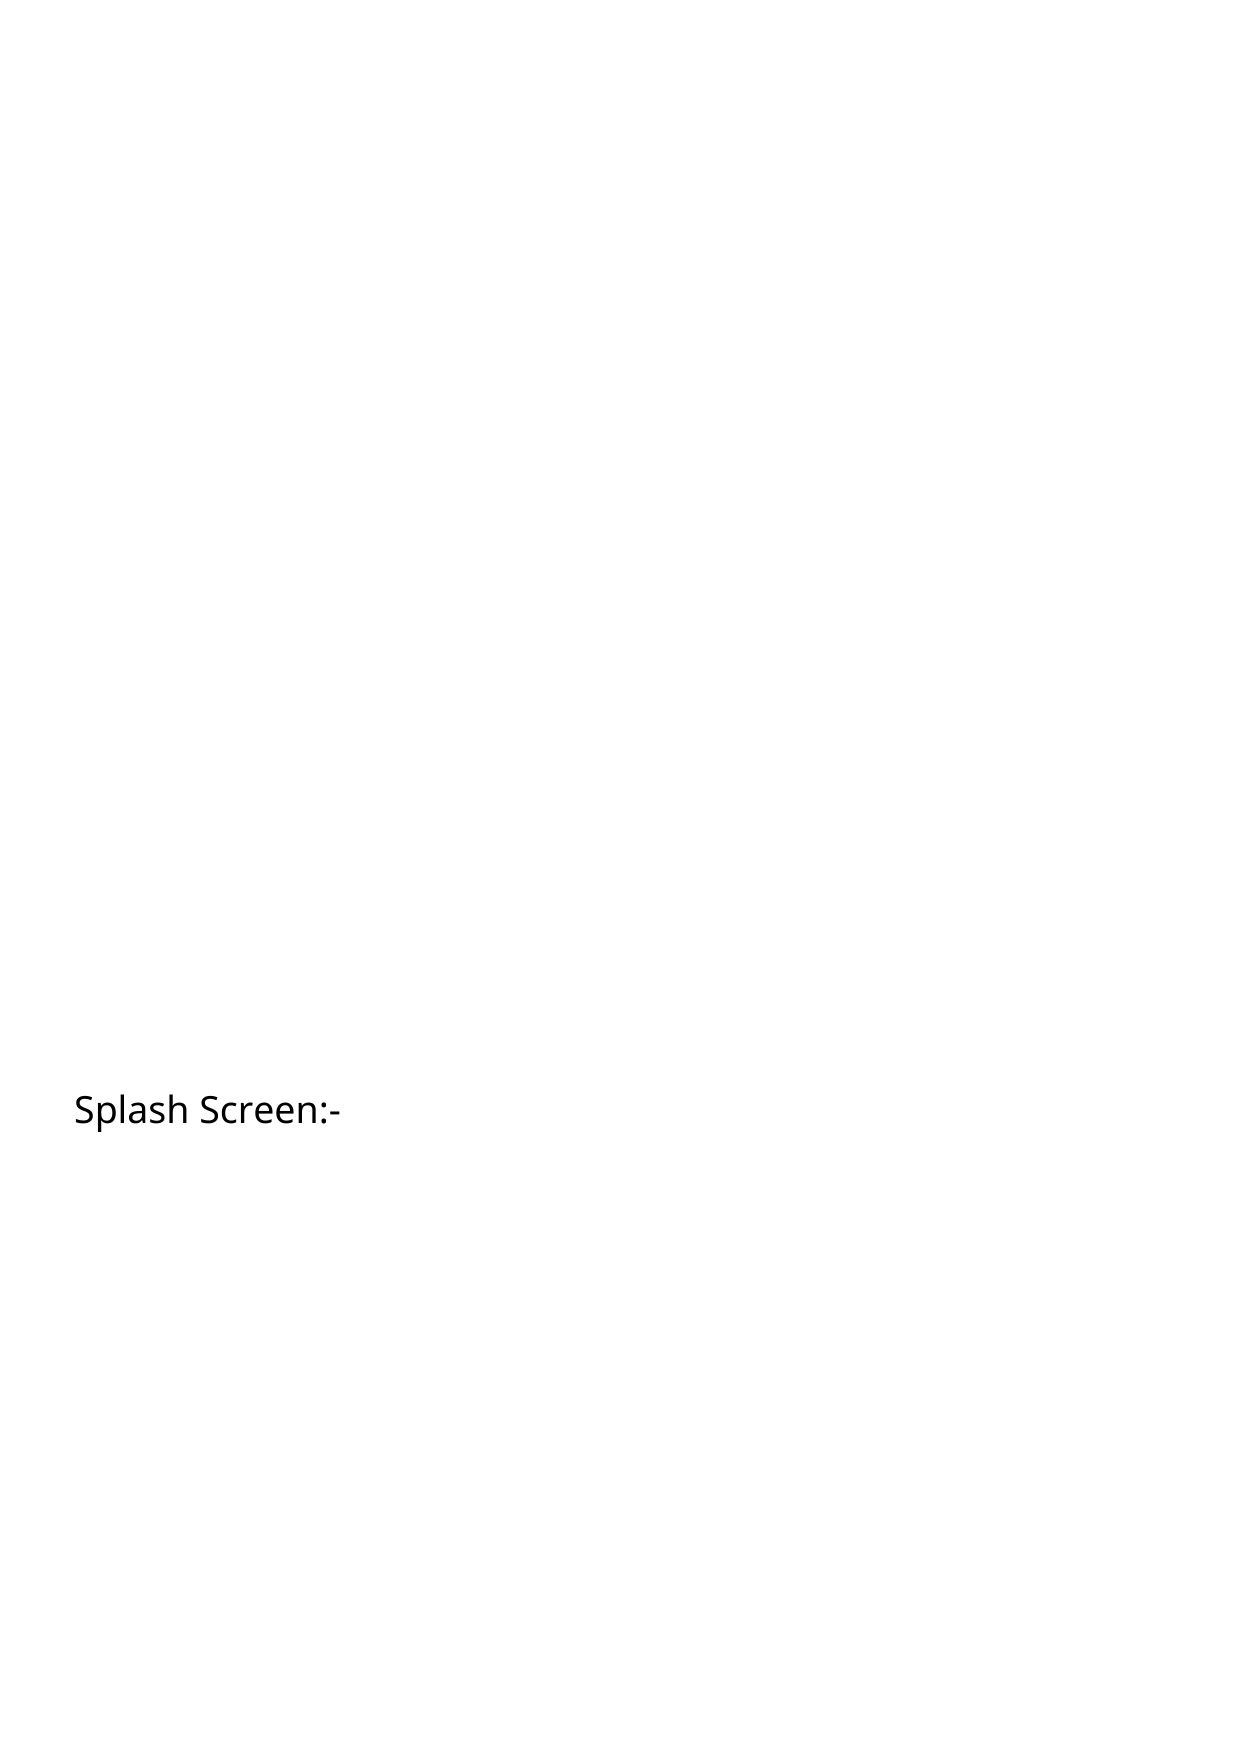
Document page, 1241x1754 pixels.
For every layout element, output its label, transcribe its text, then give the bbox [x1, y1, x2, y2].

text Splash Screen:- [74, 1083, 1090, 1134]
